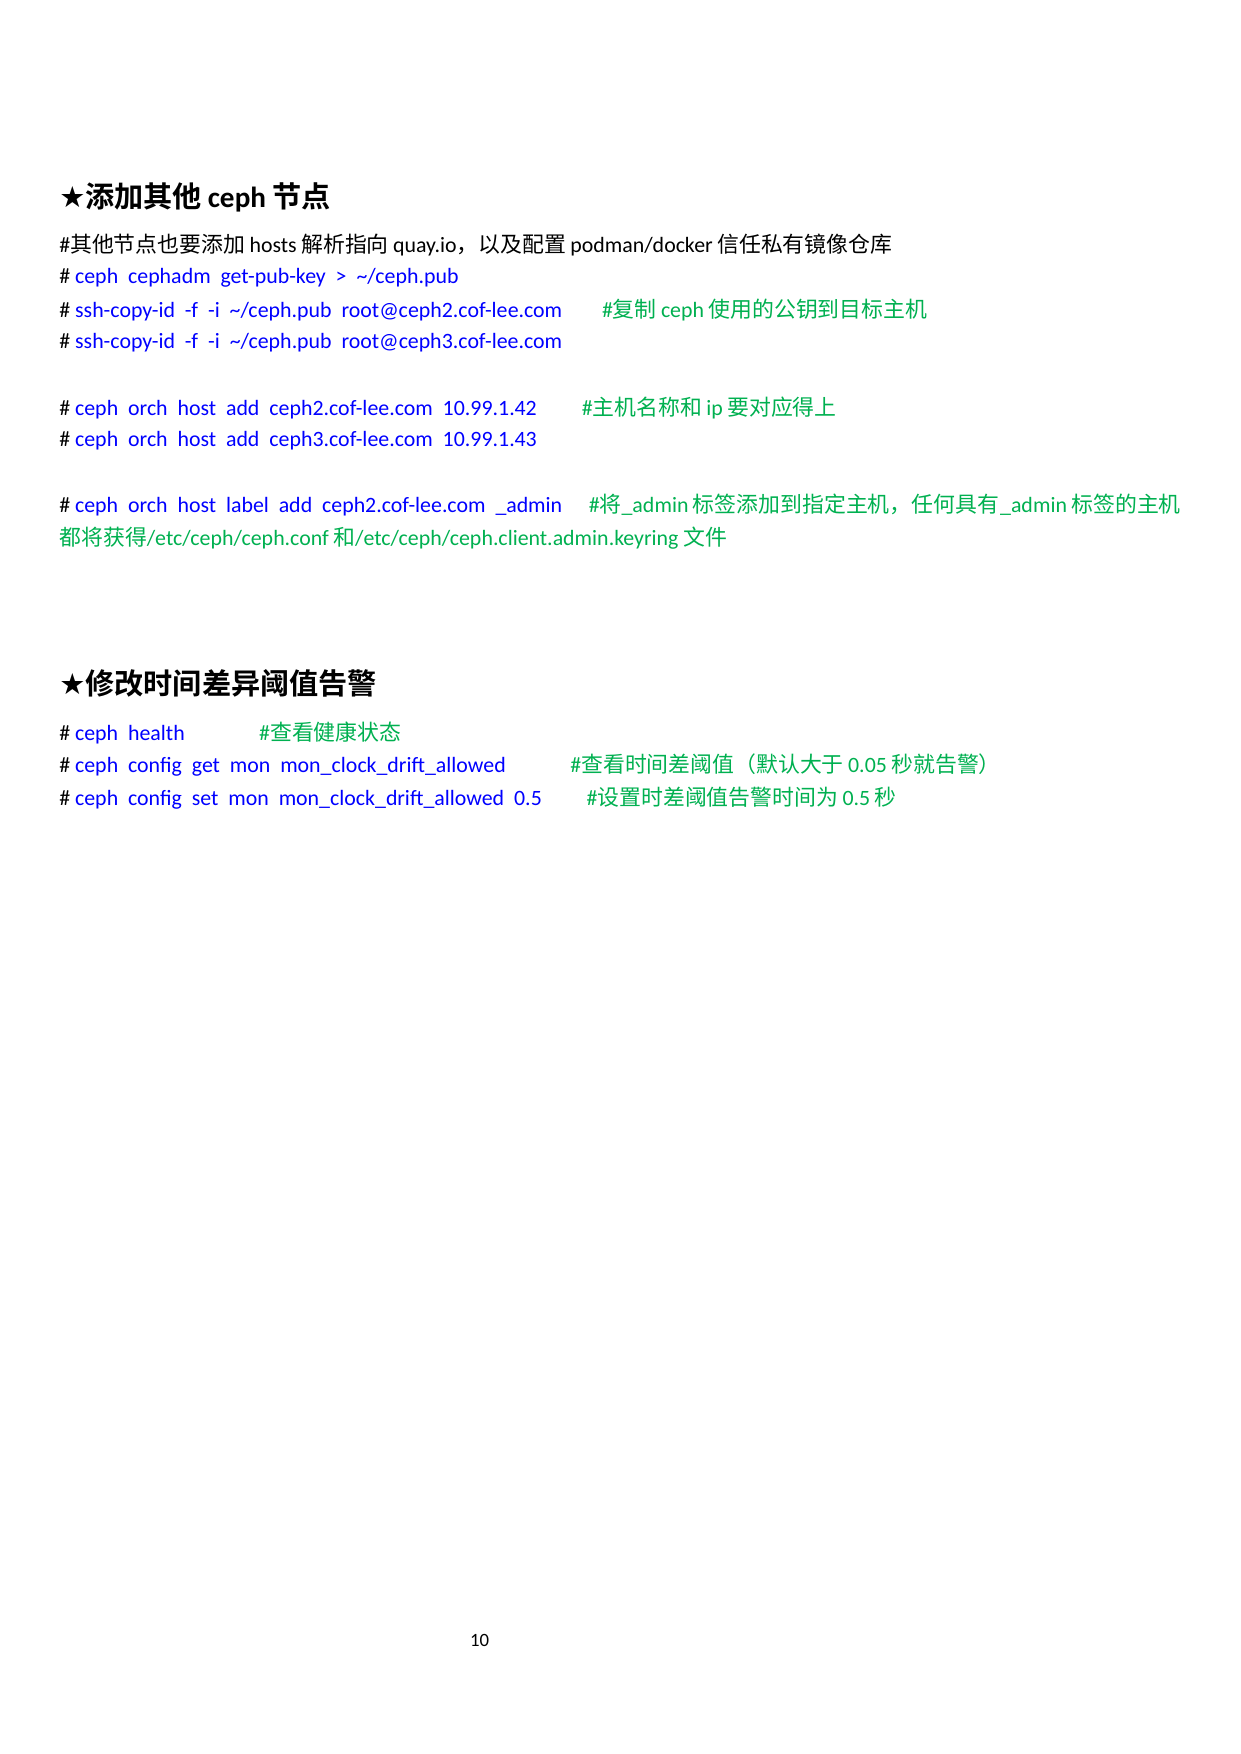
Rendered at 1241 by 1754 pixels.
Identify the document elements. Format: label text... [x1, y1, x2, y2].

text # ceph config get mon mon_clock_drift_allowed #查看时间差阈值（默认大于0.05秒就告警） [59, 747, 1181, 779]
text # ceph orch host label add ceph2.cof-lee.com _admin #将_admin标签添加到指定主机，任何具有_admin标签的主机都将获得/etc/ceph/ceph.conf和/etc/ceph/ceph.client.admin.keyring文件 [59, 487, 1181, 552]
text # ssh-copy-id -f -i ~/ceph.pub root@ceph3.cof-lee.com [59, 324, 1181, 357]
text # ceph health #查看健康状态 [59, 714, 1181, 747]
text #其他节点也要添加hosts解析指向quay.io，以及配置podman/docker信任私有镜像仓库 [59, 227, 1181, 259]
text # ceph orch host add ceph3.cof-lee.com 10.99.1.43 [59, 422, 1181, 454]
text # ceph config set mon mon_clock_drift_allowed 0.5 #设置时差阈值告警时间为0.5秒 [59, 779, 1181, 812]
text # ssh-copy-id -f -i ~/ceph.pub root@ceph2.cof-lee.com #复制ceph使用的公钥到目标主机 [59, 292, 1181, 324]
text ★添加其他ceph节点 [59, 162, 1181, 227]
text # ceph cephadm get-pub-key > ~/ceph.pub [59, 259, 1181, 292]
text # ceph orch host add ceph2.cof-lee.com 10.99.1.42 #主机名称和ip要对应得上 [59, 389, 1181, 422]
text ★修改时间差异阈值告警 [59, 649, 1181, 714]
